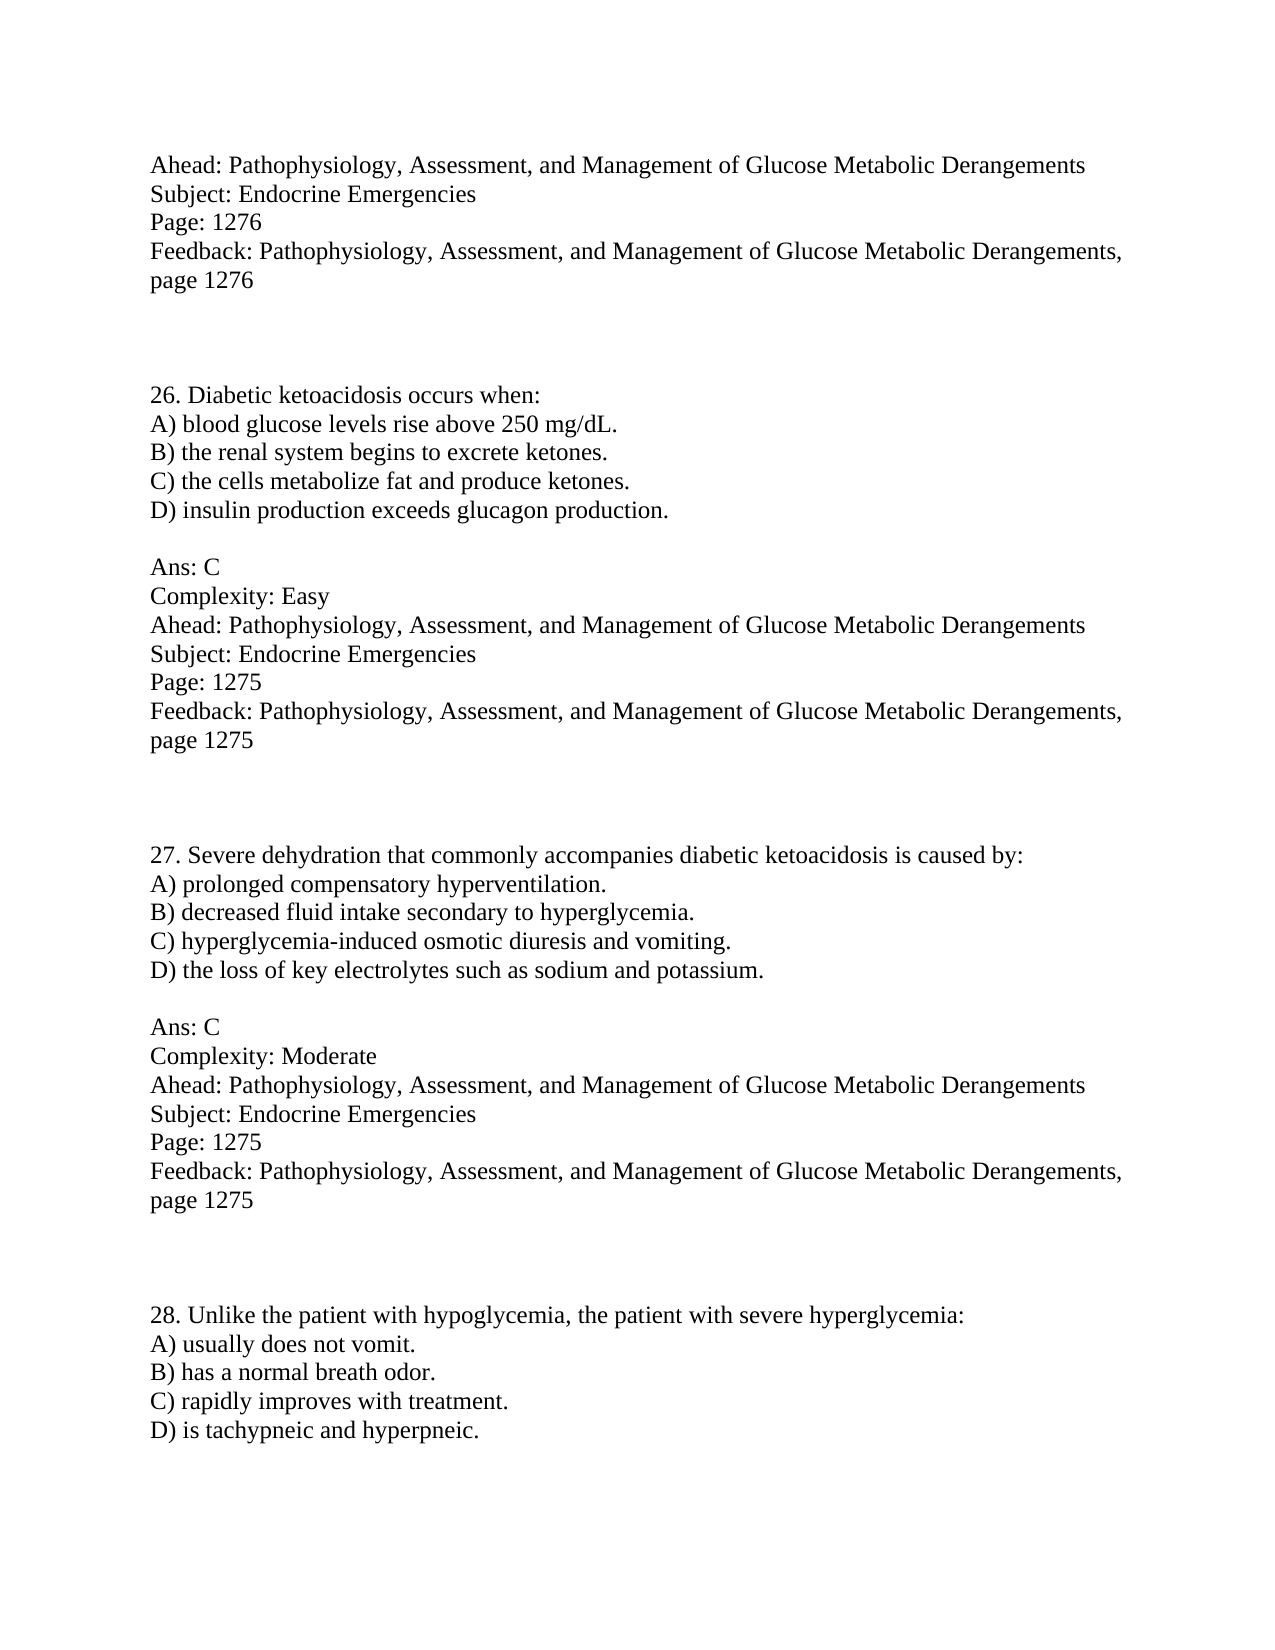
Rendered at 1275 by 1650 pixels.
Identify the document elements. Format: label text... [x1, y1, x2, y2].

text Page: 1275 [150, 1127, 1125, 1156]
text C) rapidly improves with treatment. [150, 1386, 1125, 1415]
text D) is tachypneic and hyperpneic. [150, 1415, 1125, 1444]
text Subject: Endocrine Emergencies [150, 1099, 1125, 1127]
text B) decreased fluid intake secondary to hyperglycemia. [150, 897, 1125, 926]
text D) insulin production exceeds glucagon production. [150, 495, 1125, 524]
text C) hyperglycemia-induced osmotic diuresis and vomiting. [150, 926, 1125, 955]
text Ahead: Pathophysiology, Assessment, and Management of Glucose Metabolic Derangements [150, 150, 1125, 179]
text Ans: C [150, 1012, 1125, 1041]
text 28. Unlike the patient with hypoglycemia, the patient with severe hyperglycemia: [150, 1300, 1125, 1329]
text B) has a normal breath odor. [150, 1357, 1125, 1386]
text Page: 1276 [150, 207, 1125, 236]
text A) prolonged compensatory hyperventilation. [150, 869, 1125, 897]
text C) the cells metabolize fat and produce ketones. [150, 466, 1125, 495]
text Subject: Endocrine Emergencies [150, 179, 1125, 207]
text Complexity: Moderate [150, 1041, 1125, 1070]
text Page: 1275 [150, 667, 1125, 696]
text B) the renal system begins to excrete ketones. [150, 437, 1125, 466]
text Ahead: Pathophysiology, Assessment, and Management of Glucose Metabolic Derangements [150, 1070, 1125, 1099]
text Complexity: Easy [150, 581, 1125, 610]
text Feedback: Pathophysiology, Assessment, and Management of Glucose Metabolic Derangements, page 1275 [150, 696, 1125, 754]
text Feedback: Pathophysiology, Assessment, and Management of Glucose Metabolic Derangements, page 1275 [150, 1156, 1125, 1214]
text Feedback: Pathophysiology, Assessment, and Management of Glucose Metabolic Derangements, page 1276 [150, 236, 1125, 294]
text D) the loss of key electrolytes such as sodium and potassium. [150, 955, 1125, 984]
text A) usually does not vomit. [150, 1329, 1125, 1357]
text Ahead: Pathophysiology, Assessment, and Management of Glucose Metabolic Derangements [150, 610, 1125, 639]
text Subject: Endocrine Emergencies [150, 639, 1125, 667]
text A) blood glucose levels rise above 250 mg/dL. [150, 409, 1125, 437]
text Ans: C [150, 552, 1125, 581]
text 27. Severe dehydration that commonly accompanies diabetic ketoacidosis is caused by: [150, 840, 1125, 869]
text 26. Diabetic ketoacidosis occurs when: [150, 380, 1125, 409]
